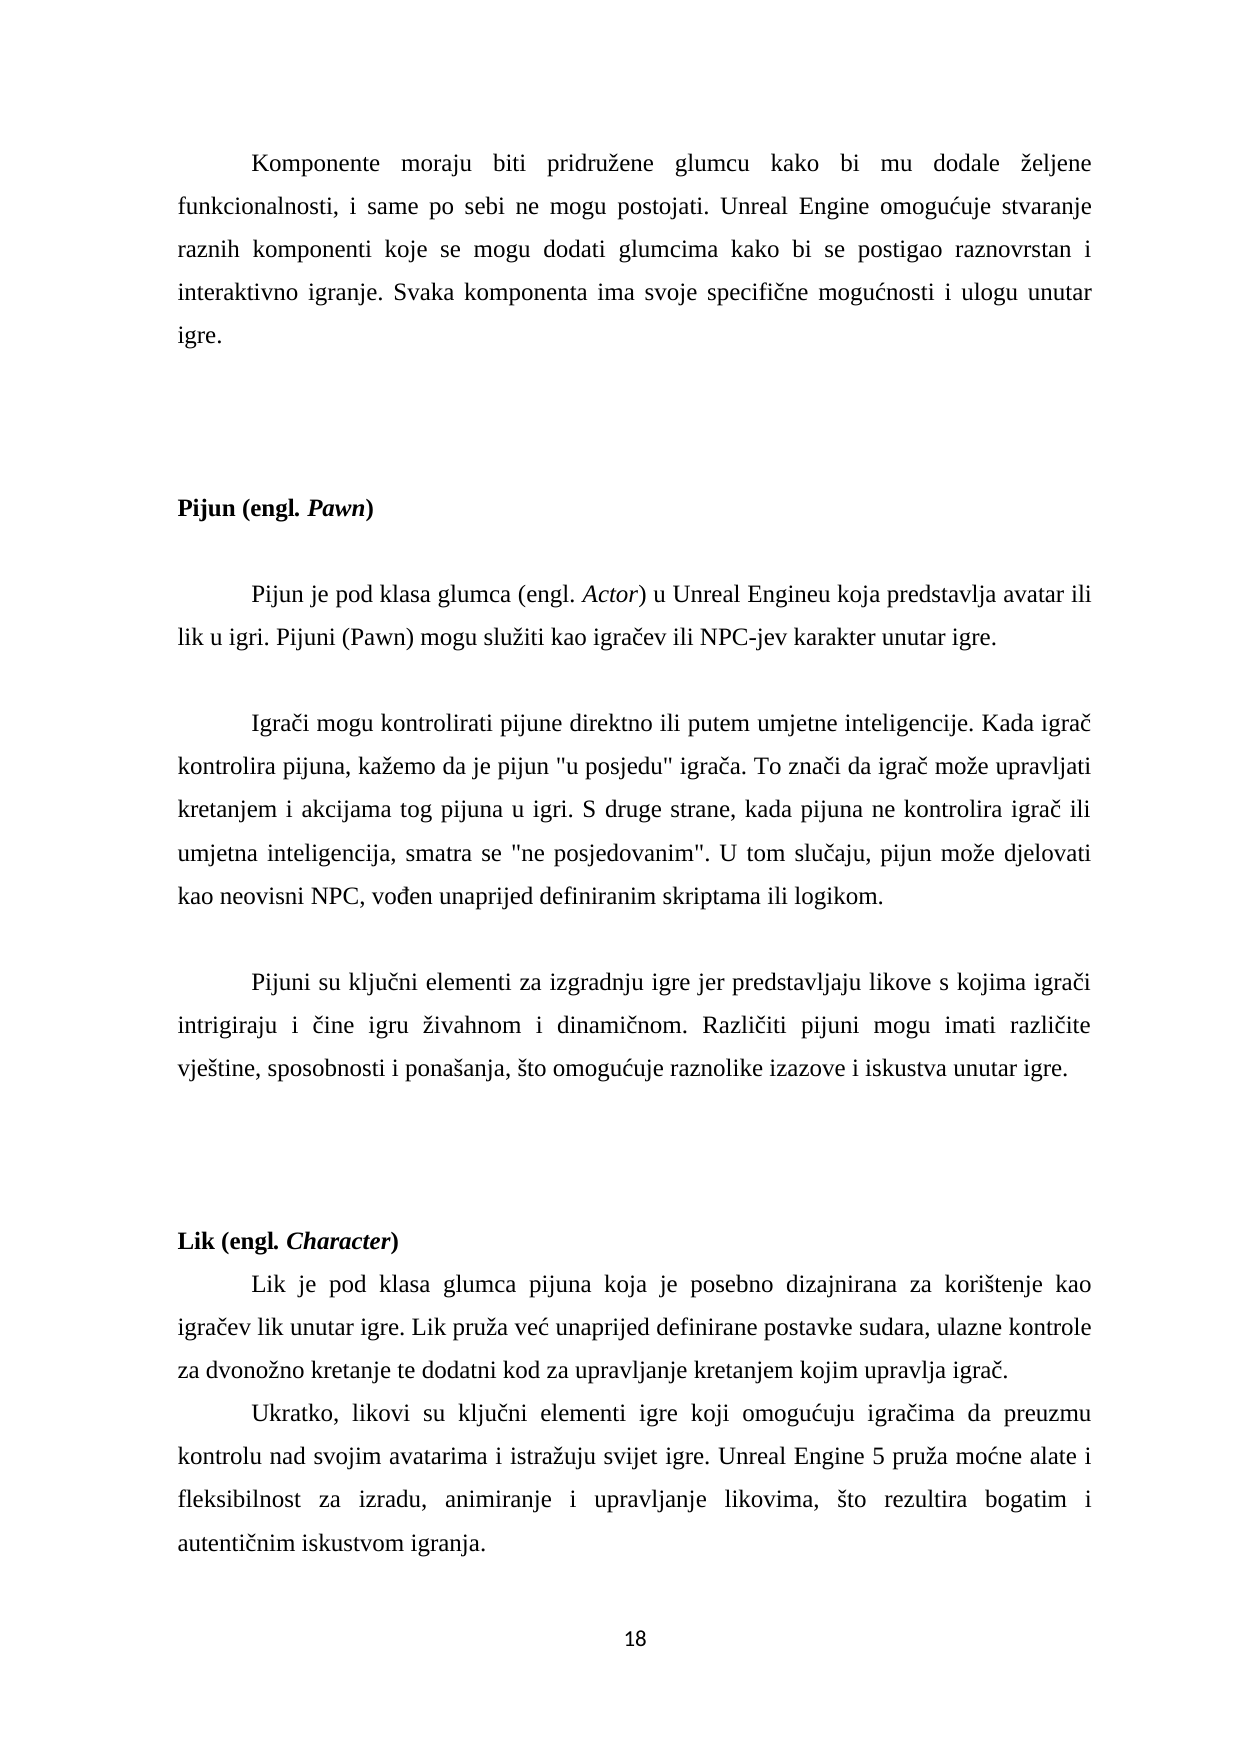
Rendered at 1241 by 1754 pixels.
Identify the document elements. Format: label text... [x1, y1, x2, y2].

text Pijuni su ključni elementi za izgradnju igre jer predstavljaju likove s kojima igrači intrigiraju i čine igru živahnom i dinamičnom. Različiti pijuni mogu imati različite vještine, sposobnosti i ponašanja, što omogućuje raznolike izazove i iskustva unutar igre. [177, 967, 1092, 1082]
text Lik (engl. Character) [177, 1226, 1092, 1254]
text Ukratko, likovi su ključni elementi igre koji omogućuju igračima da preuzmu kontrolu nad svojim avatarima i istražuju svijet igre. Unreal Engine 5 pruža moćne alate i fleksibilnost za izradu, animiranje i upravljanje likovima, što rezultira bogatim i autentičnim iskustvom igranja. [177, 1398, 1092, 1556]
text Pijun je pod klasa glumca (engl. Actor) u Unreal Engineu koja predstavlja avatar ili lik u igri. Pijuni (Pawn) mogu služiti kao igračev ili NPC-jev karakter unutar igre. [177, 579, 1092, 651]
text Komponente moraju biti pridružene glumcu kako bi mu dodale željene funkcionalnosti, i same po sebi ne mogu postojati. Unreal Engine omogućuje stvaranje raznih komponenti koje se mogu dodati glumcima kako bi se postigao raznovrstan i interaktivno igranje. Svaka komponenta ima svoje specifične mogućnosti i ulogu unutar igre. [177, 148, 1092, 349]
text Lik je pod klasa glumca pijuna koja je posebno dizajnirana za korištenje kao igračev lik unutar igre. Lik pruža već unaprijed definirane postavke sudara, ulazne kontrole za dvonožno kretanje te dodatni kod za upravljanje kretanjem kojim upravlja igrač. [177, 1269, 1092, 1384]
text Igrači mogu kontrolirati pijune direktno ili putem umjetne inteligencije. Kada igrač kontrolira pijuna, kažemo da je pijun "u posjedu" igrača. To znači da igrač može upravljati kretanjem i akcijama tog pijuna u igri. S druge strane, kada pijuna ne kontrolira igrač ili umjetna inteligencija, smatra se "ne posjedovanim". U tom slučaju, pijun može djelovati kao neovisni NPC, vođen unaprijed definiranim skriptama ili logikom. [177, 708, 1092, 909]
text Pijun (engl. Pawn) [177, 493, 1092, 521]
